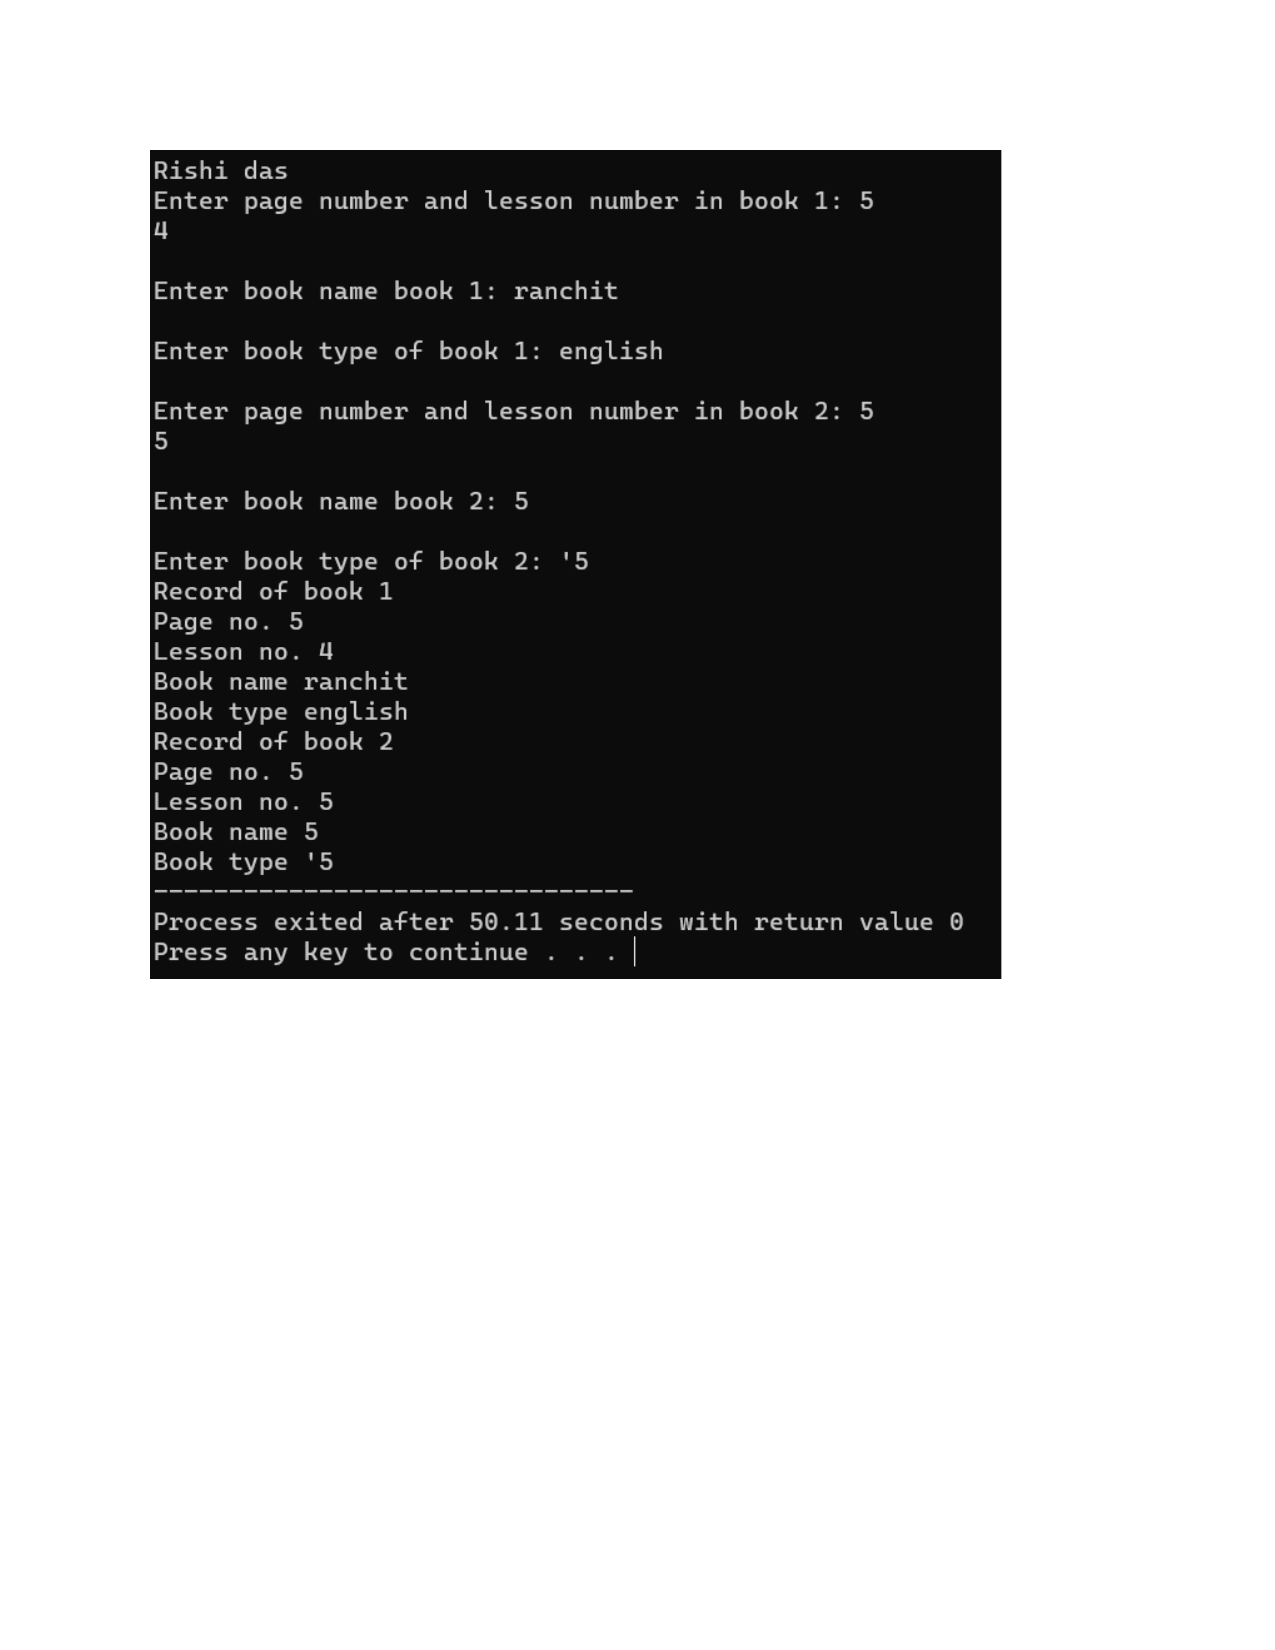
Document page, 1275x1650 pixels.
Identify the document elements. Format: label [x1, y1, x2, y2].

picture [150, 150, 1002, 979]
